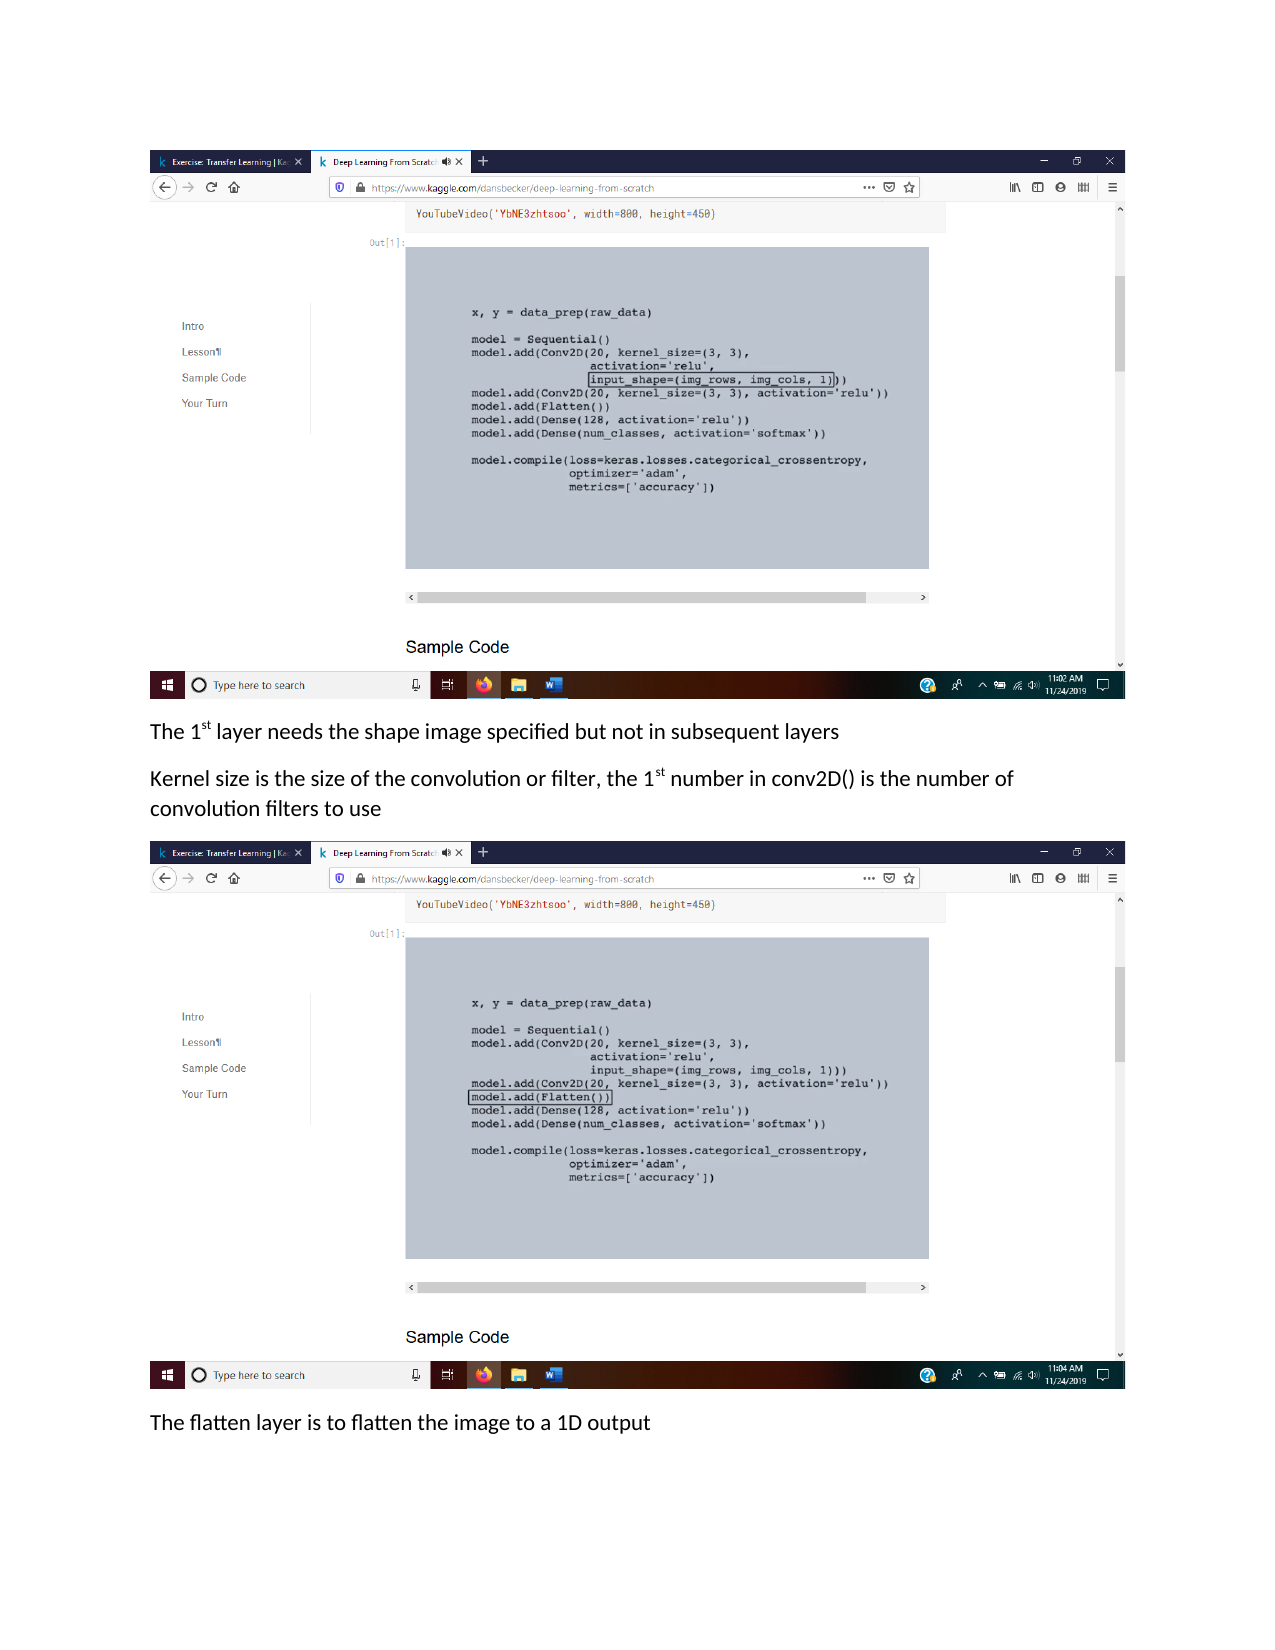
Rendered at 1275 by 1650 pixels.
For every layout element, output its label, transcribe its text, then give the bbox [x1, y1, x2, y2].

text The flatten layer is to flatten the image to a 1D output [150, 1408, 1125, 1436]
picture [150, 841, 1125, 1389]
text The 1st layer needs the shape image specified but not in subsequent layers [150, 717, 1125, 745]
text Kernel size is the size of the convolution or filter, the 1st number in conv2D() is the number of convolution filters to use [150, 764, 1125, 822]
picture [150, 150, 1125, 699]
